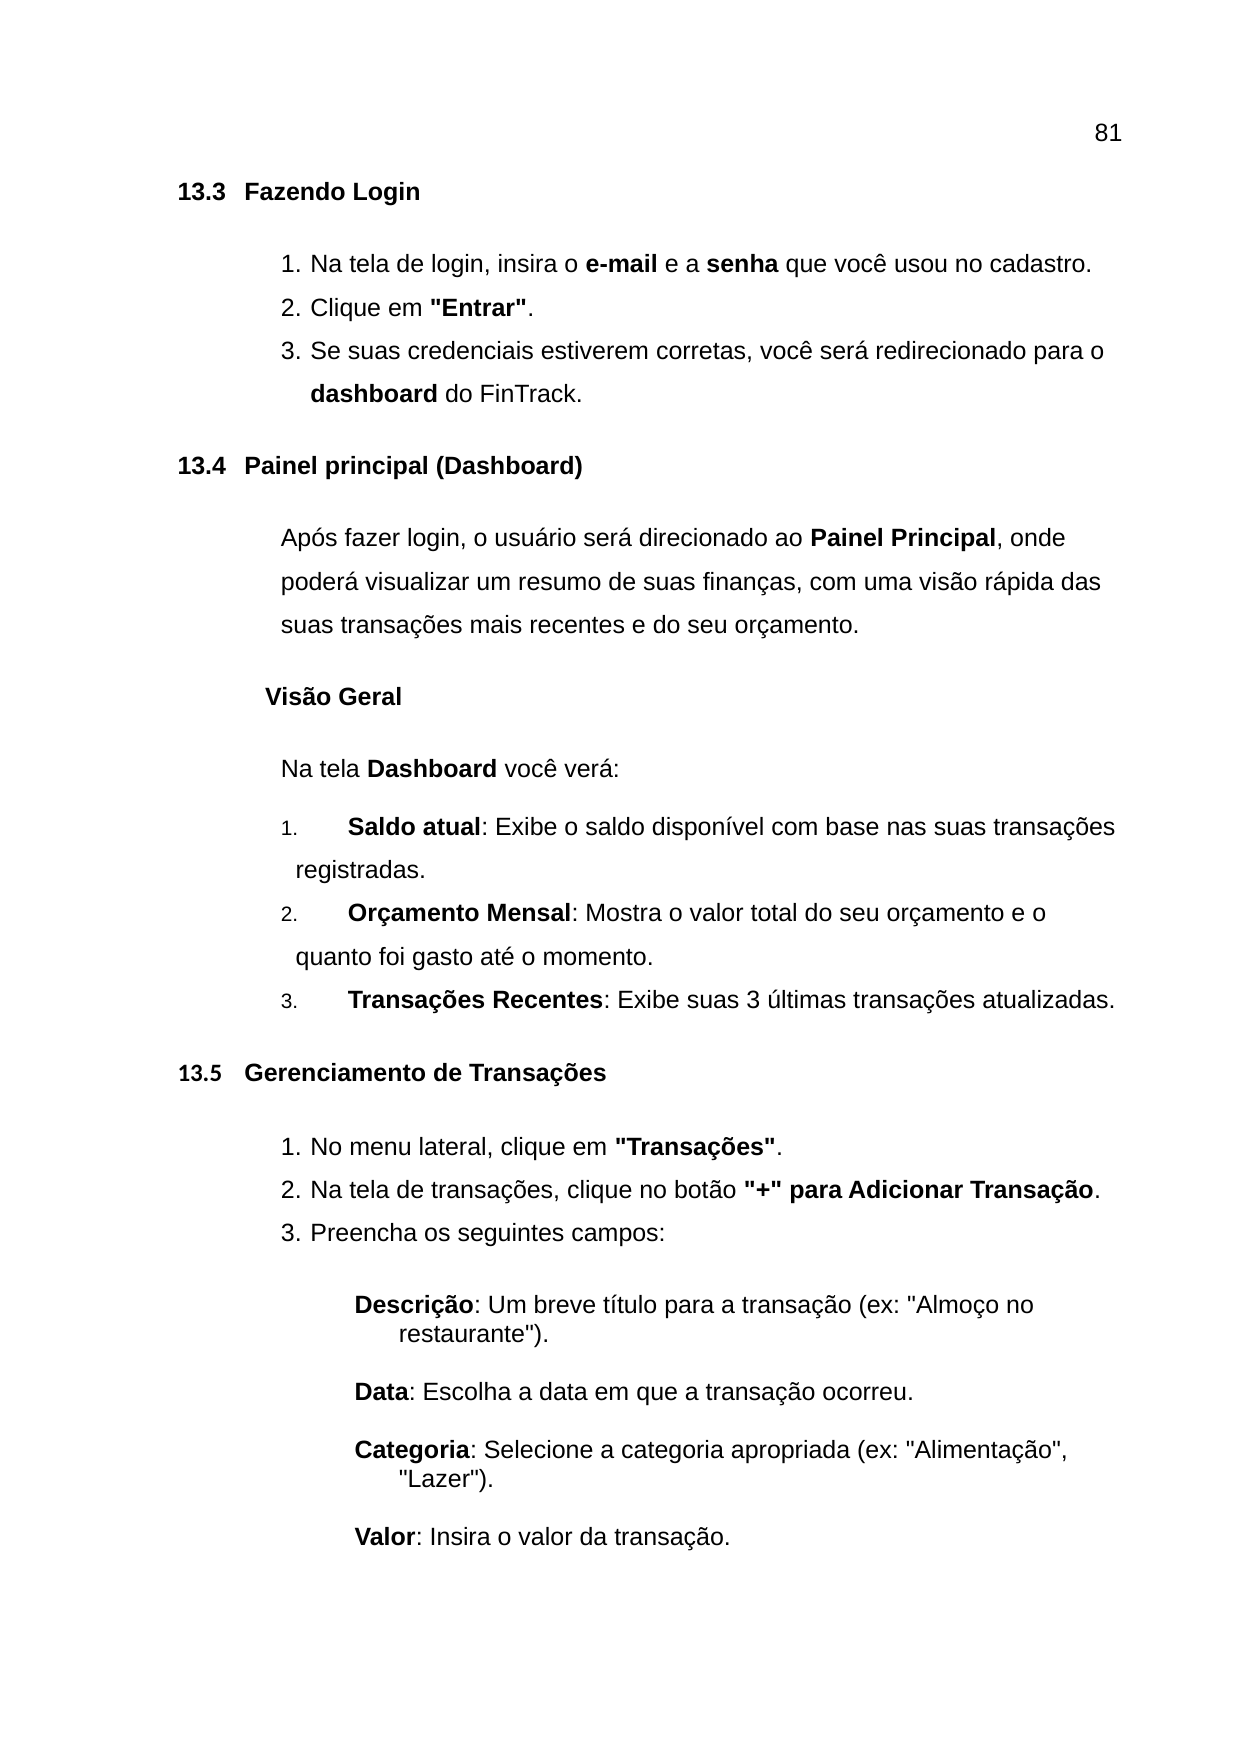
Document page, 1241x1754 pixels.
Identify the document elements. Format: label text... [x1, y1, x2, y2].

list Preencha os seguintes campos: [281, 1218, 1122, 1247]
text Visão Geral [177, 682, 1122, 711]
list Na tela de transações, clique no botão "+" para Adicionar Transação. [281, 1175, 1122, 1204]
subtitle Painel principal (Dashboard) [177, 451, 1122, 480]
text Após fazer login, o usuário será direcionado ao Painel Principal, onde poderá visualizar um resumo de suas finanças, com uma visão rápida das suas transações mais recentes e do seu orçamento. [281, 523, 1122, 638]
text Valor: Insira o valor da transação. [354, 1522, 1122, 1550]
list Na tela de login, insira o e-mail e a senha que você usou no cadastro. [281, 249, 1122, 278]
subtitle Fazendo Login [177, 177, 1122, 206]
list Transações Recentes: Exibe suas 3 últimas transações atualizadas. [281, 985, 1122, 1013]
list Saldo atual: Exibe o saldo disponível com base nas suas transações registradas. [281, 812, 1122, 884]
text Categoria: Selecione a categoria apropriada (ex: "Alimentação", "Lazer"). [354, 1435, 1122, 1492]
list Clique em "Entrar". [281, 293, 1122, 321]
text Na tela Dashboard você verá: [281, 754, 1122, 783]
subtitle Gerenciamento de Transações [177, 1057, 1122, 1087]
list No menu lateral, clique em "Transações". [281, 1132, 1122, 1161]
text Descrição: Um breve título para a transação (ex: "Almoço no restaurante"). [354, 1290, 1122, 1348]
list Se suas credenciais estiverem corretas, você será redirecionado para o dashboard do FinTrack. [281, 336, 1122, 408]
text Data: Escolha a data em que a transação ocorreu. [354, 1377, 1122, 1406]
list Orçamento Mensal: Mostra o valor total do seu orçamento e o quanto foi gasto até o momento. [281, 898, 1122, 970]
